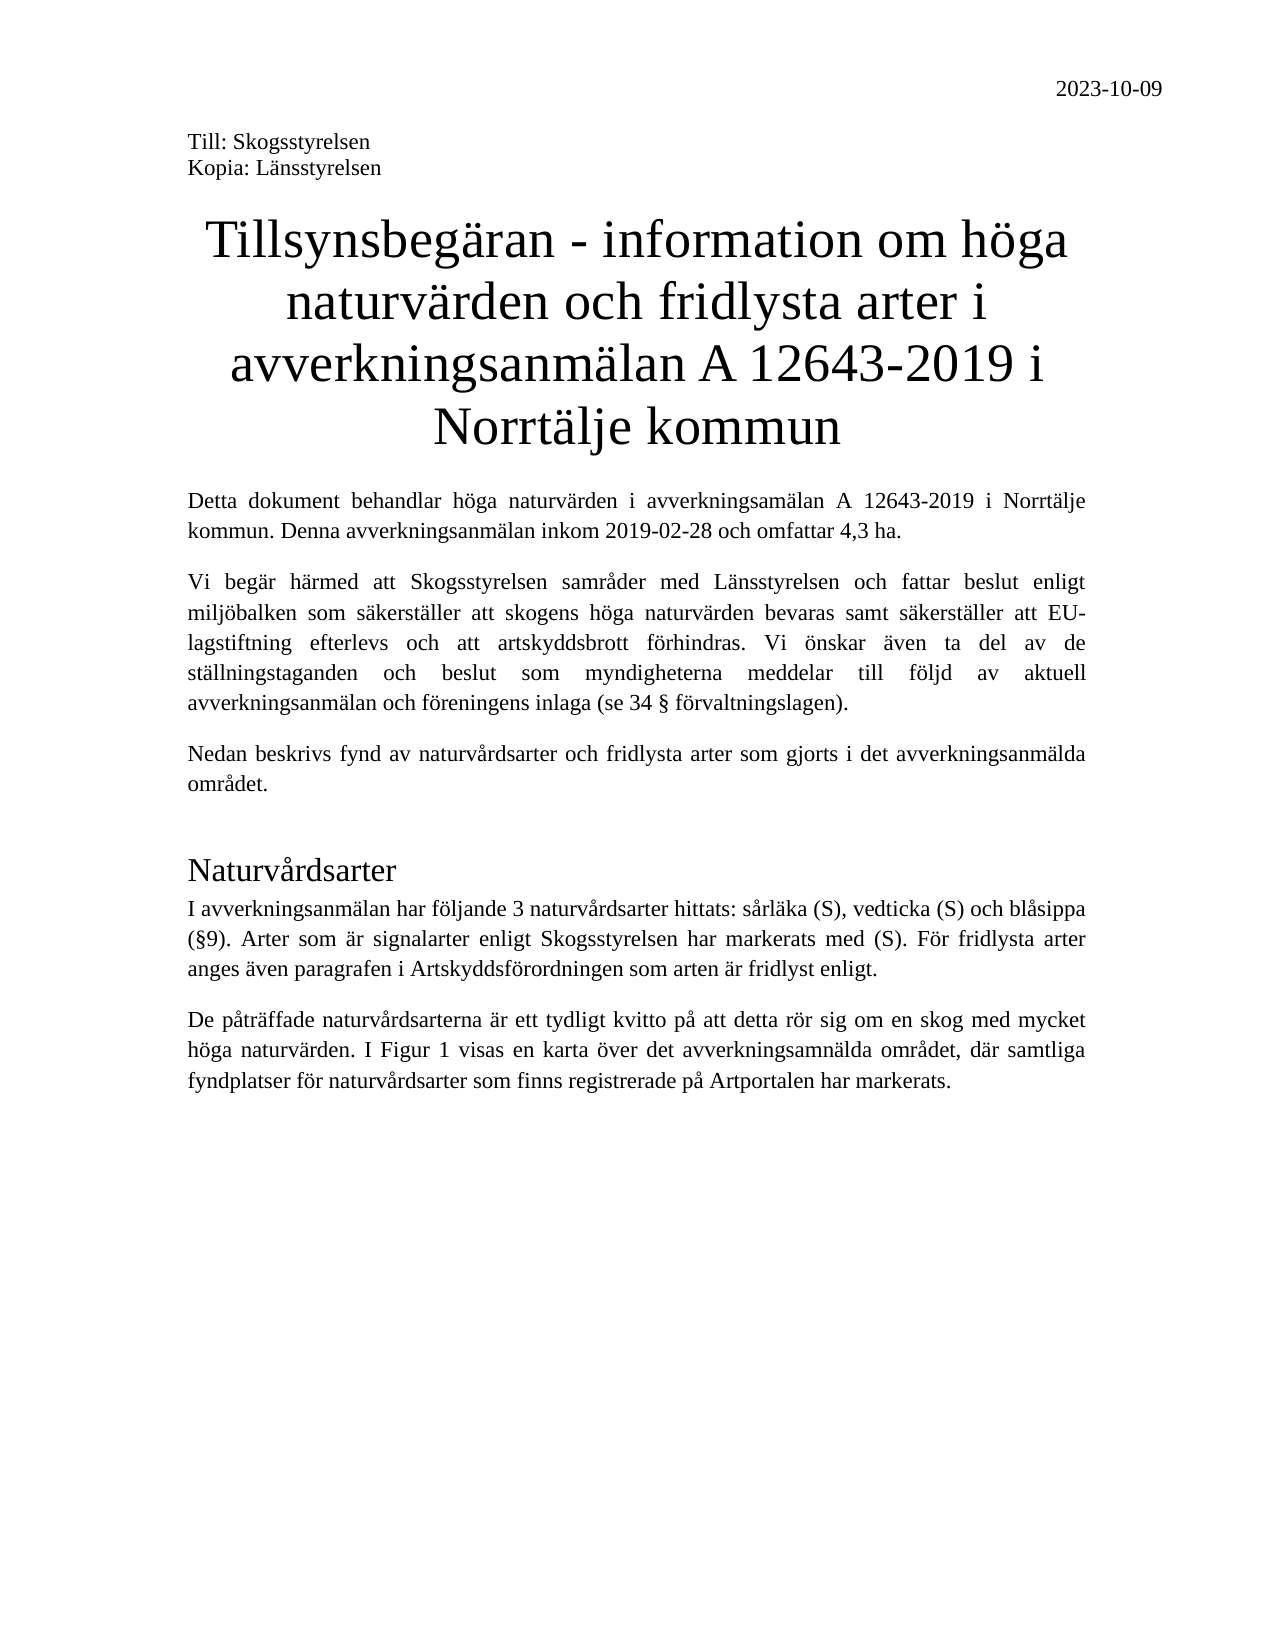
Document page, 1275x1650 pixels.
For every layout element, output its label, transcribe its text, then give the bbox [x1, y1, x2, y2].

text Nedan beskrivs fynd av naturvårdsarter och fridlysta arter som gjorts i det avverkningsanmälda området. [187, 740, 1087, 797]
text Vi begär härmed att Skogsstyrelsen samråder med Länsstyrelsen och fattar beslut enligt miljöbalken som säkerställer att skogens höga naturvärden bevaras samt säkerställer att EU-lagstiftning efterlevs och att artskyddsbrott förhindras. Vi önskar även ta del av de ställningstaganden och beslut som myndigheterna meddelar till följd av aktuell avverkningsanmälan och föreningens inlaga (se 34 § förvaltningslagen). [187, 568, 1087, 716]
text De påträffade naturvårdsarterna är ett tydligt kvitto på att detta rör sig om en skog med mycket höga naturvärden. I Figur 1 visas en karta över det avverkningsamnälda området, där samtliga fyndplatser för naturvårdsarter som finns registrerade på Artportalen har markerats. [187, 1006, 1087, 1093]
text I avverkningsanmälan har följande 3 naturvårdsarter hittats: sårläka (S), vedticka (S) och blåsippa (§9). Arter som är signalarter enligt Skogsstyrelsen har markerats med (S). För fridlysta arter anges även paragrafen i Artskyddsförordningen som arten är fridlyst enligt. [187, 895, 1087, 982]
subtitle Naturvårdsarter [187, 851, 1087, 889]
text Detta dokument behandlar höga naturvärden i avverkningsamälan A 12643-2019 i Norrtälje kommun. Denna avverkningsanmälan inkom 2019-02-28 och omfattar 4,3 ha. [187, 487, 1087, 544]
title Tillsynsbegäran - information om höga naturvärden och fridlysta arter i avverkningsanmälan A 12643-2019 i Norrtälje kommun [187, 207, 1087, 456]
